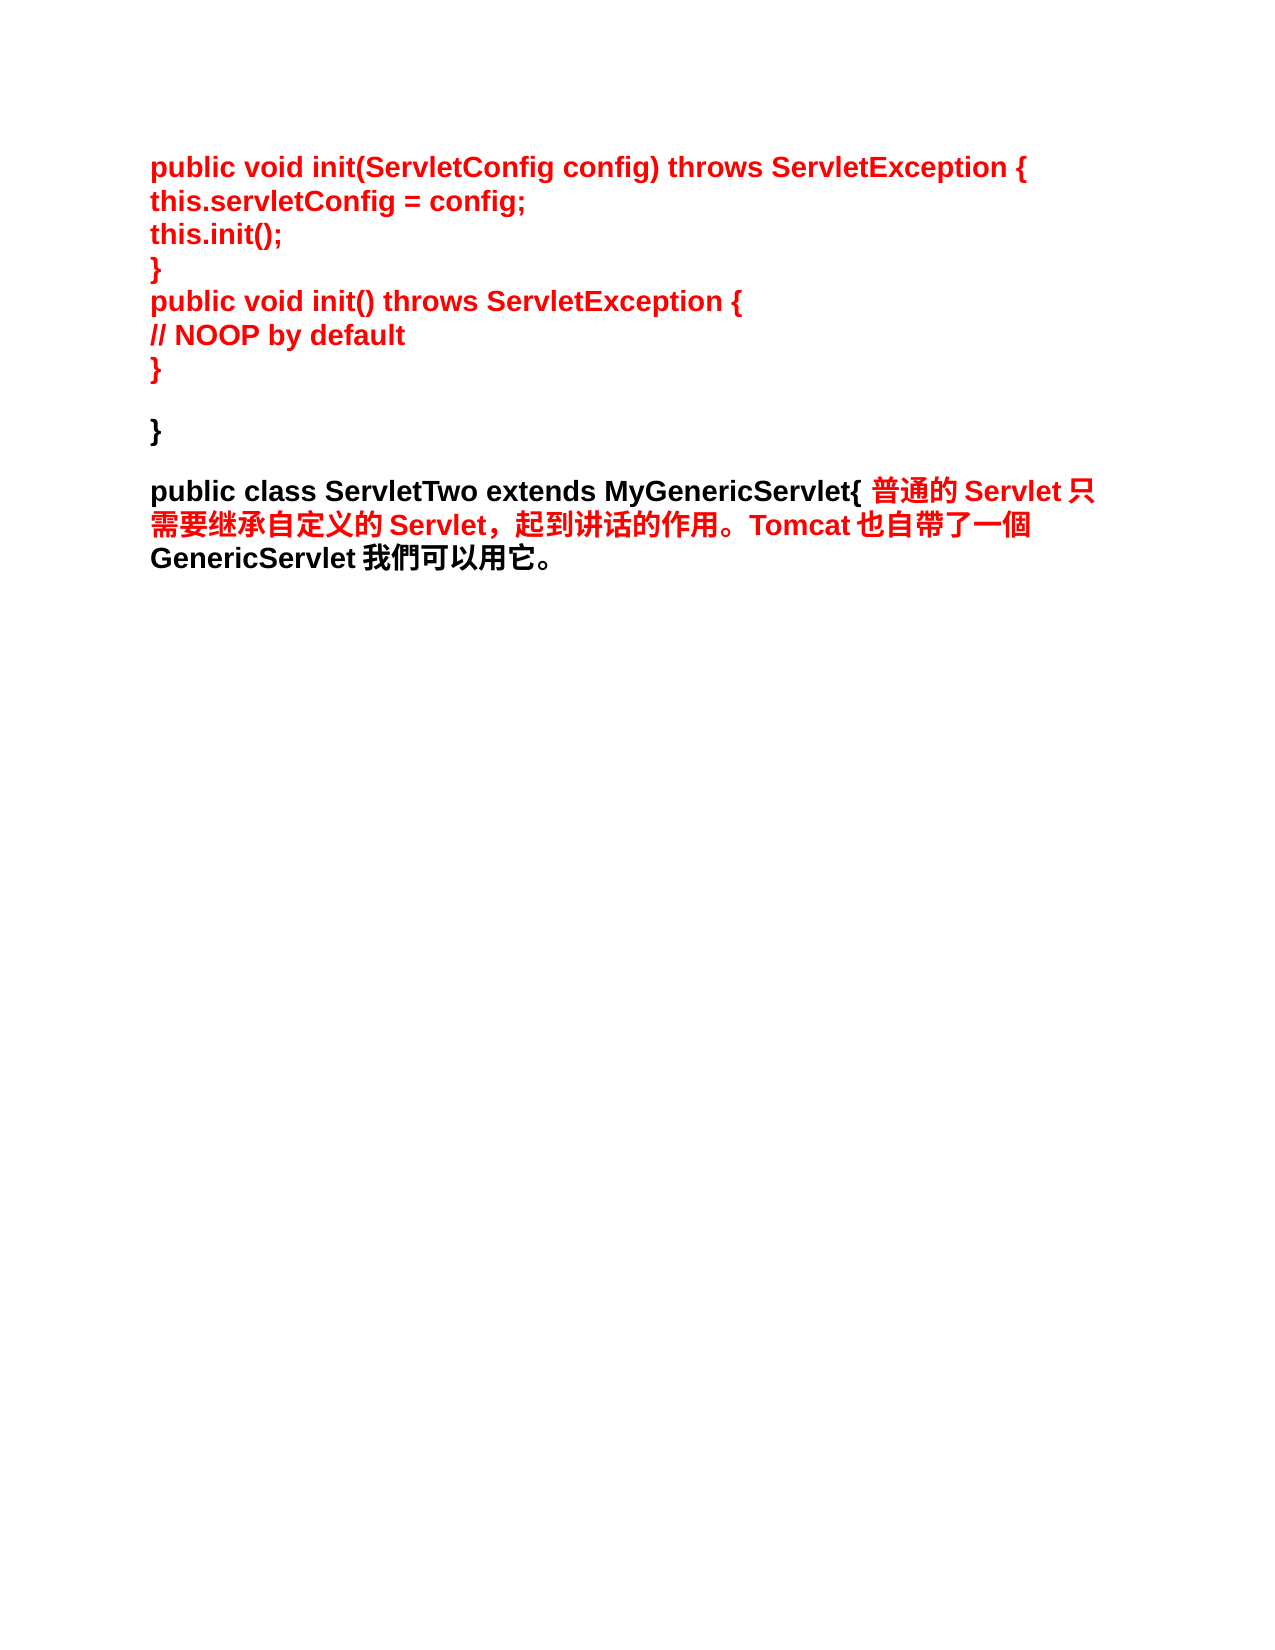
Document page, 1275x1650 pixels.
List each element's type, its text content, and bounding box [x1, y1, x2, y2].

text public void init() throws ServletException { [150, 284, 1125, 318]
text } [150, 251, 1125, 284]
text this.init(); [150, 217, 1125, 251]
text public void init(ServletConfig config) throws ServletException { [150, 150, 1125, 183]
text } [150, 351, 1125, 385]
text // NOOP by default [150, 318, 1125, 351]
text } [150, 413, 1125, 446]
text this.servletConfig = config; [150, 183, 1125, 217]
text public class ServletTwo extends MyGenericServlet{ 普通的Servlet只需要继承自定义的Servlet，起到讲话的作用。Tomcat也自帶了一個GenericServlet我們可以用它。 [150, 474, 1125, 575]
